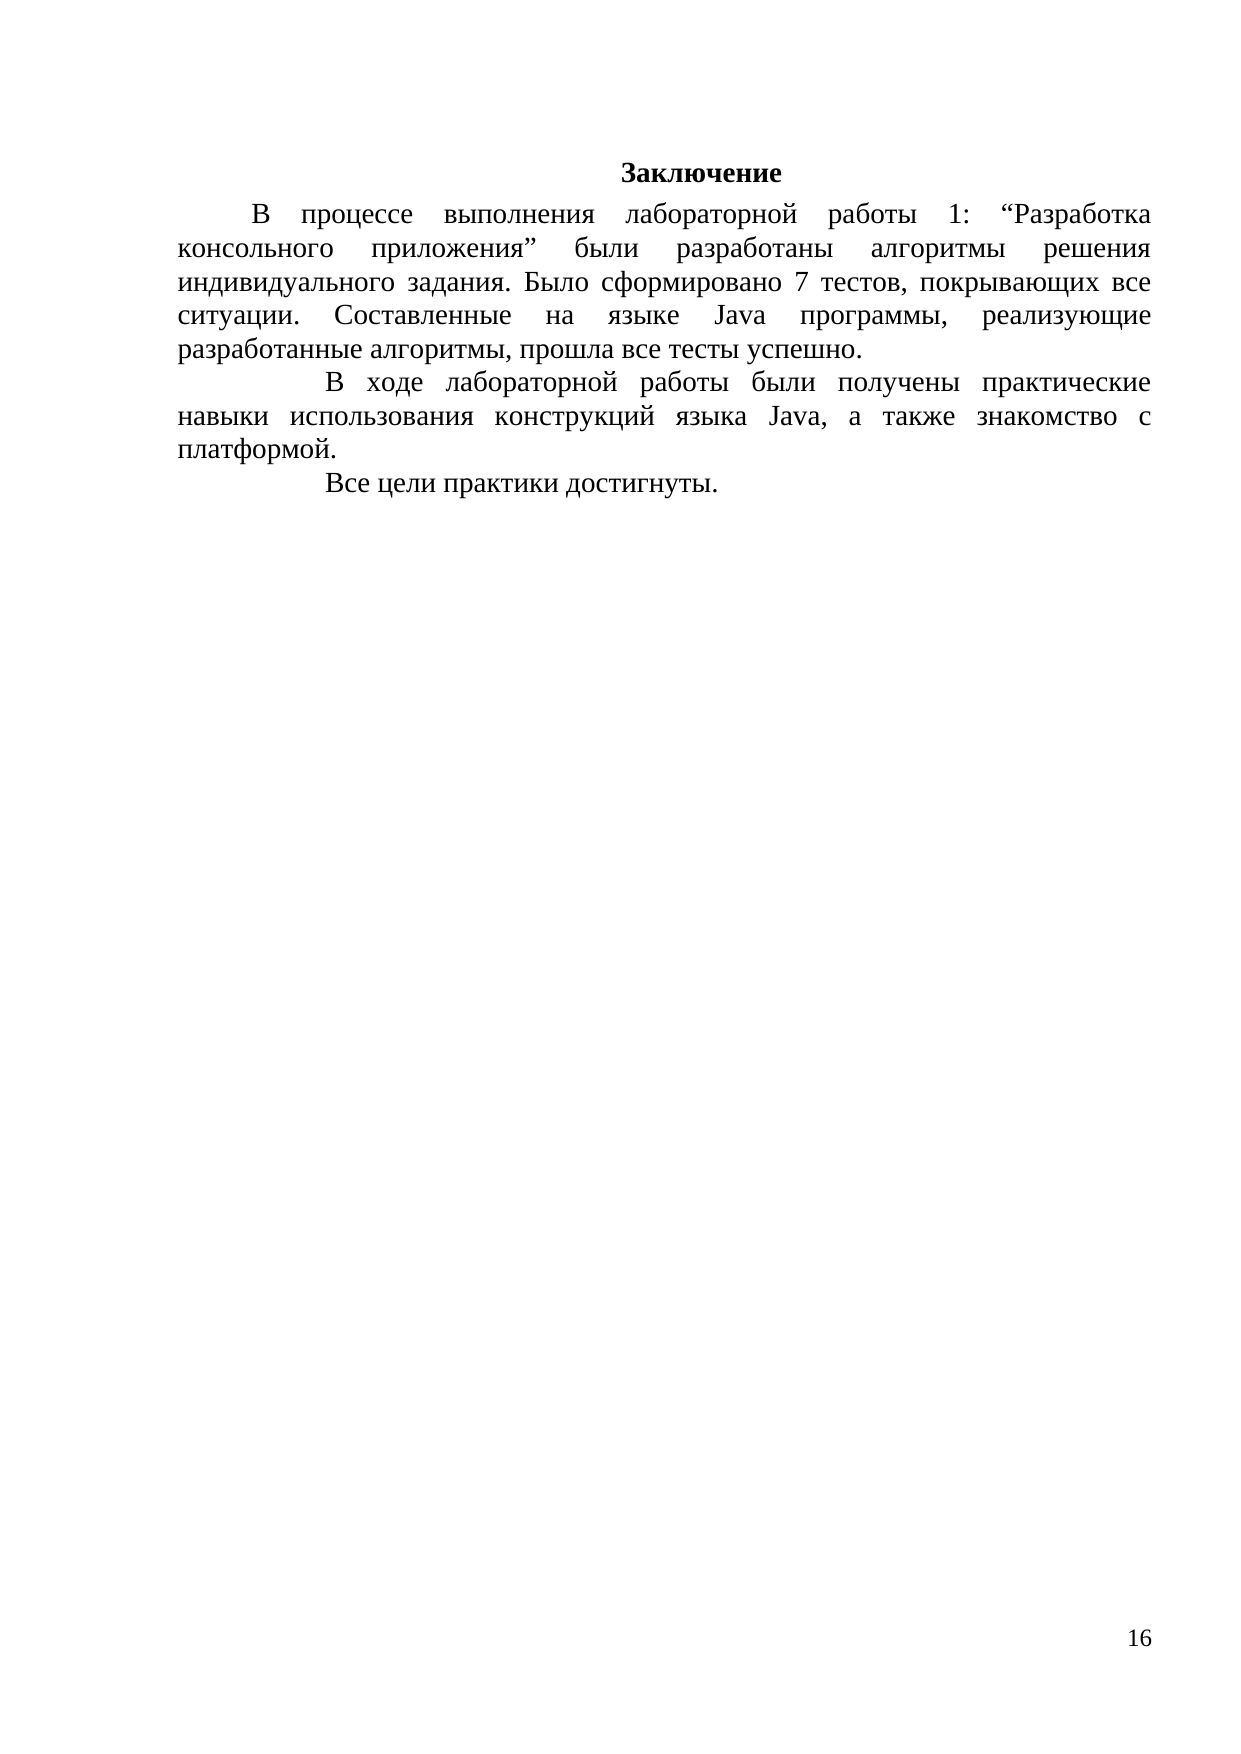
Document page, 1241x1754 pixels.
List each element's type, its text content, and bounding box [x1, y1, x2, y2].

text В процессе выполнения лабораторной работы 1: “Разработка консольного приложения” были разработаны алгоритмы решения индивидуального задания. Было сформировано 7 тестов, покрывающих все ситуации. Составленные на языке Java программы, реализующие разработанные алгоритмы, прошла все тесты успешно. [177, 197, 1152, 364]
text В ходе лабораторной работы были получены практические навыки использования конструкций языка Java, а также знакомство с платформой. [177, 364, 1152, 465]
text Заключение [177, 155, 1152, 188]
text Все цели практики достигнуты. [177, 465, 1152, 498]
